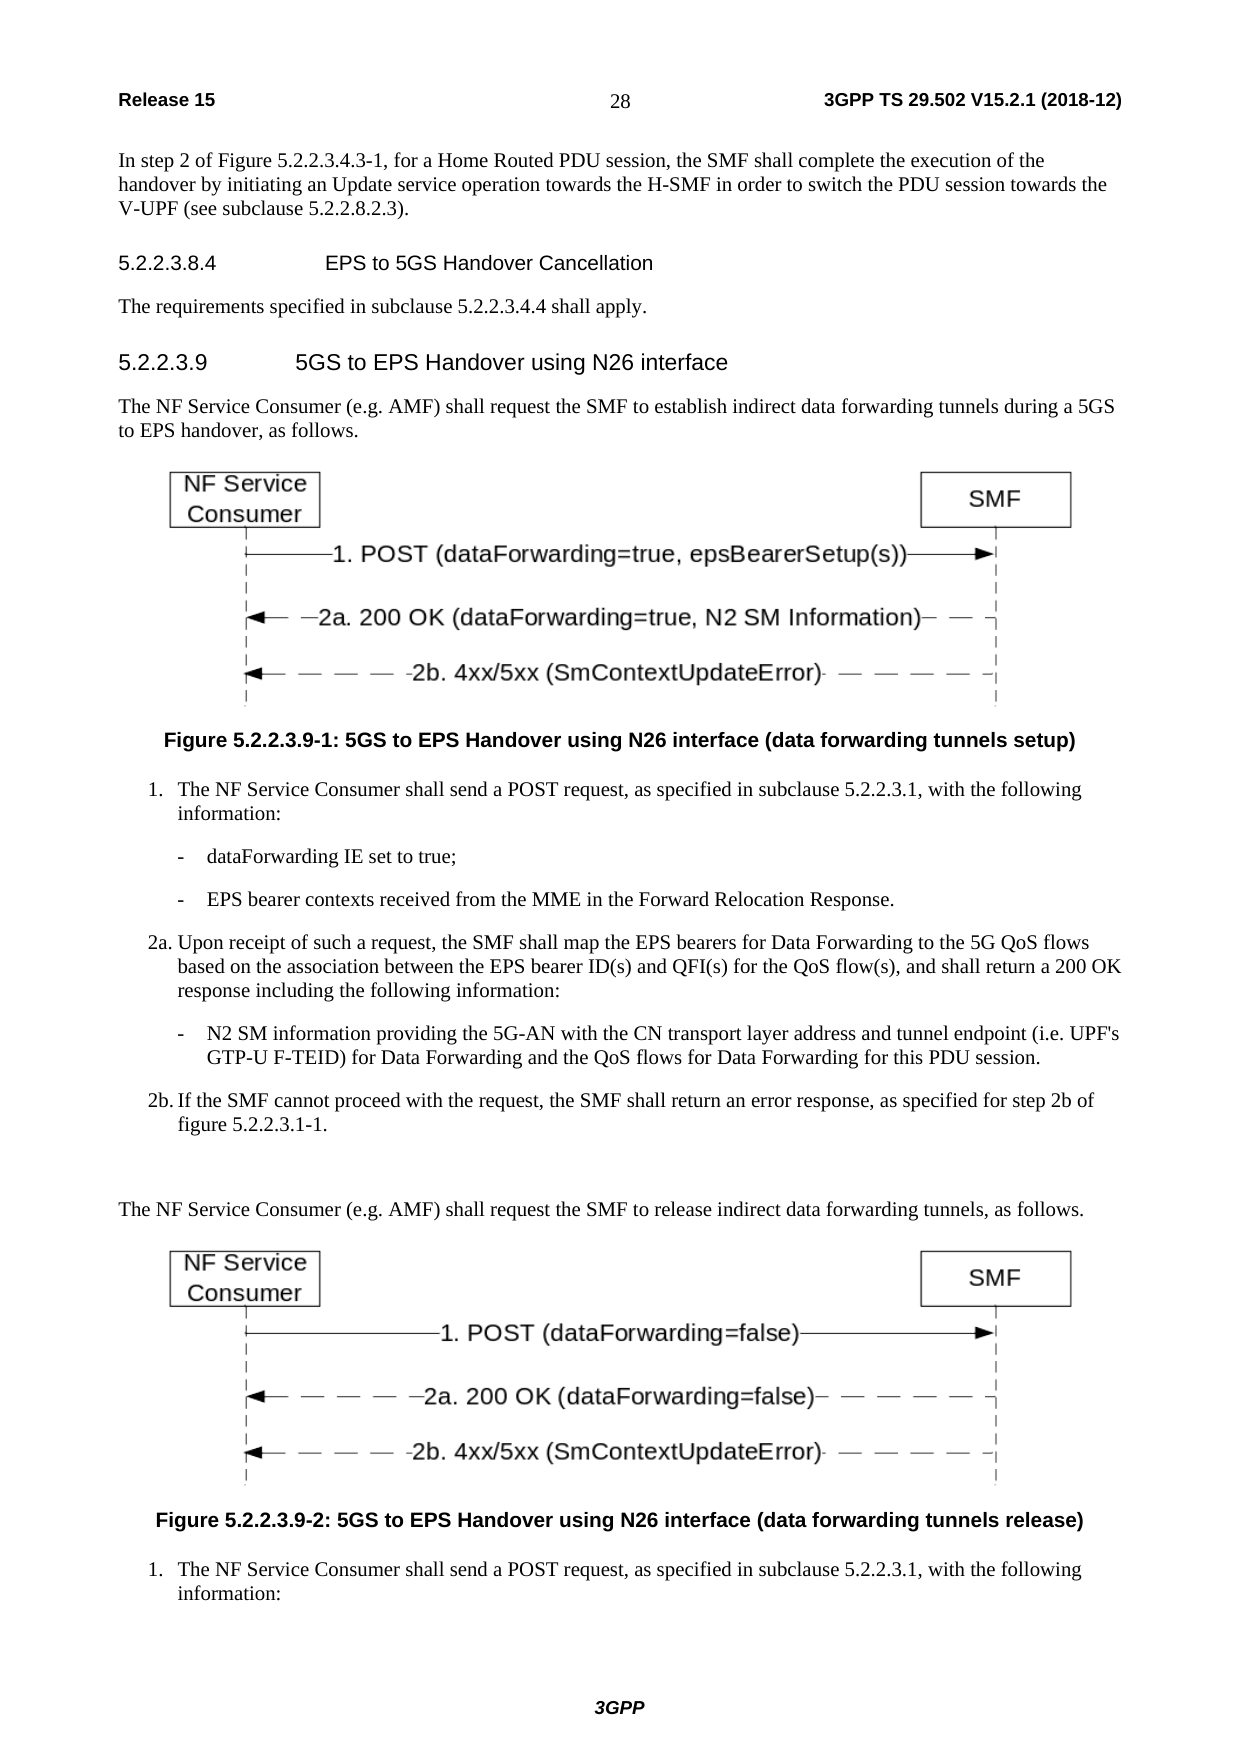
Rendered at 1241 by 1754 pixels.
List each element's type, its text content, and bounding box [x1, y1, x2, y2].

text Figure 5.2.2.3.9-2: 5GS to EPS Handover using N26 interface (data forwarding tunnels release) [118, 1507, 1122, 1531]
text 1. The NF Service Consumer shall send a POST request, as specified in subclause 5.2.2.3.1, with the following information: [148, 1556, 1122, 1604]
text - EPS bearer contexts received from the MME in the Forward Relocation Response. [177, 887, 1122, 911]
text In step 2 of Figure 5.2.2.3.4.3-1, for a Home Routed PDU session, the SMF shall complete the execution of the handover by initiating an Update service operation towards the H-SMF in order to switch the PDU session towards the V-UPF (see subclause 5.2.2.8.2.3). [118, 147, 1122, 220]
text - dataForwarding IE set to true; [177, 844, 1122, 868]
subtitle 5.2.2.3.8.4 EPS to 5GS Handover Cancellation [118, 251, 1122, 275]
text - N2 SM information providing the 5G-AN with the CN transport layer address and tunnel endpoint (i.e. UPF's GTP-U F-TEID) for Data Forwarding and the QoS flows for Data Forwarding for this PDU session. [177, 1021, 1122, 1069]
subtitle 5.2.2.3.9 5GS to EPS Handover using N26 interface [118, 349, 1122, 375]
text The requirements specified in subclause 5.2.2.3.4.4 shall apply. [118, 294, 1122, 318]
text 2a. Upon receipt of such a request, the SMF shall map the EPS bearers for Data Forwarding to the 5G QoS flows based on the association between the EPS bearer ID(s) and QFI(s) for the QoS flow(s), and shall return a 200 OK response including the following information: [148, 930, 1122, 1002]
text The NF Service Consumer (e.g. AMF) shall request the SMF to release indirect data forwarding tunnels, as follows. [118, 1197, 1122, 1221]
text 2b. If the SMF cannot proceed with the request, the SMF shall return an error response, as specified for step 2b of figure 5.2.2.3.1-1. [148, 1088, 1122, 1136]
text The NF Service Consumer (e.g. AMF) shall request the SMF to establish indirect data forwarding tunnels during a 5GS to EPS handover, as follows. [118, 394, 1122, 442]
text 1. The NF Service Consumer shall send a POST request, as specified in subclause 5.2.2.3.1, with the following information: [148, 777, 1122, 825]
text Figure 5.2.2.3.9-1: 5GS to EPS Handover using N26 interface (data forwarding tunnels setup) [118, 728, 1122, 752]
